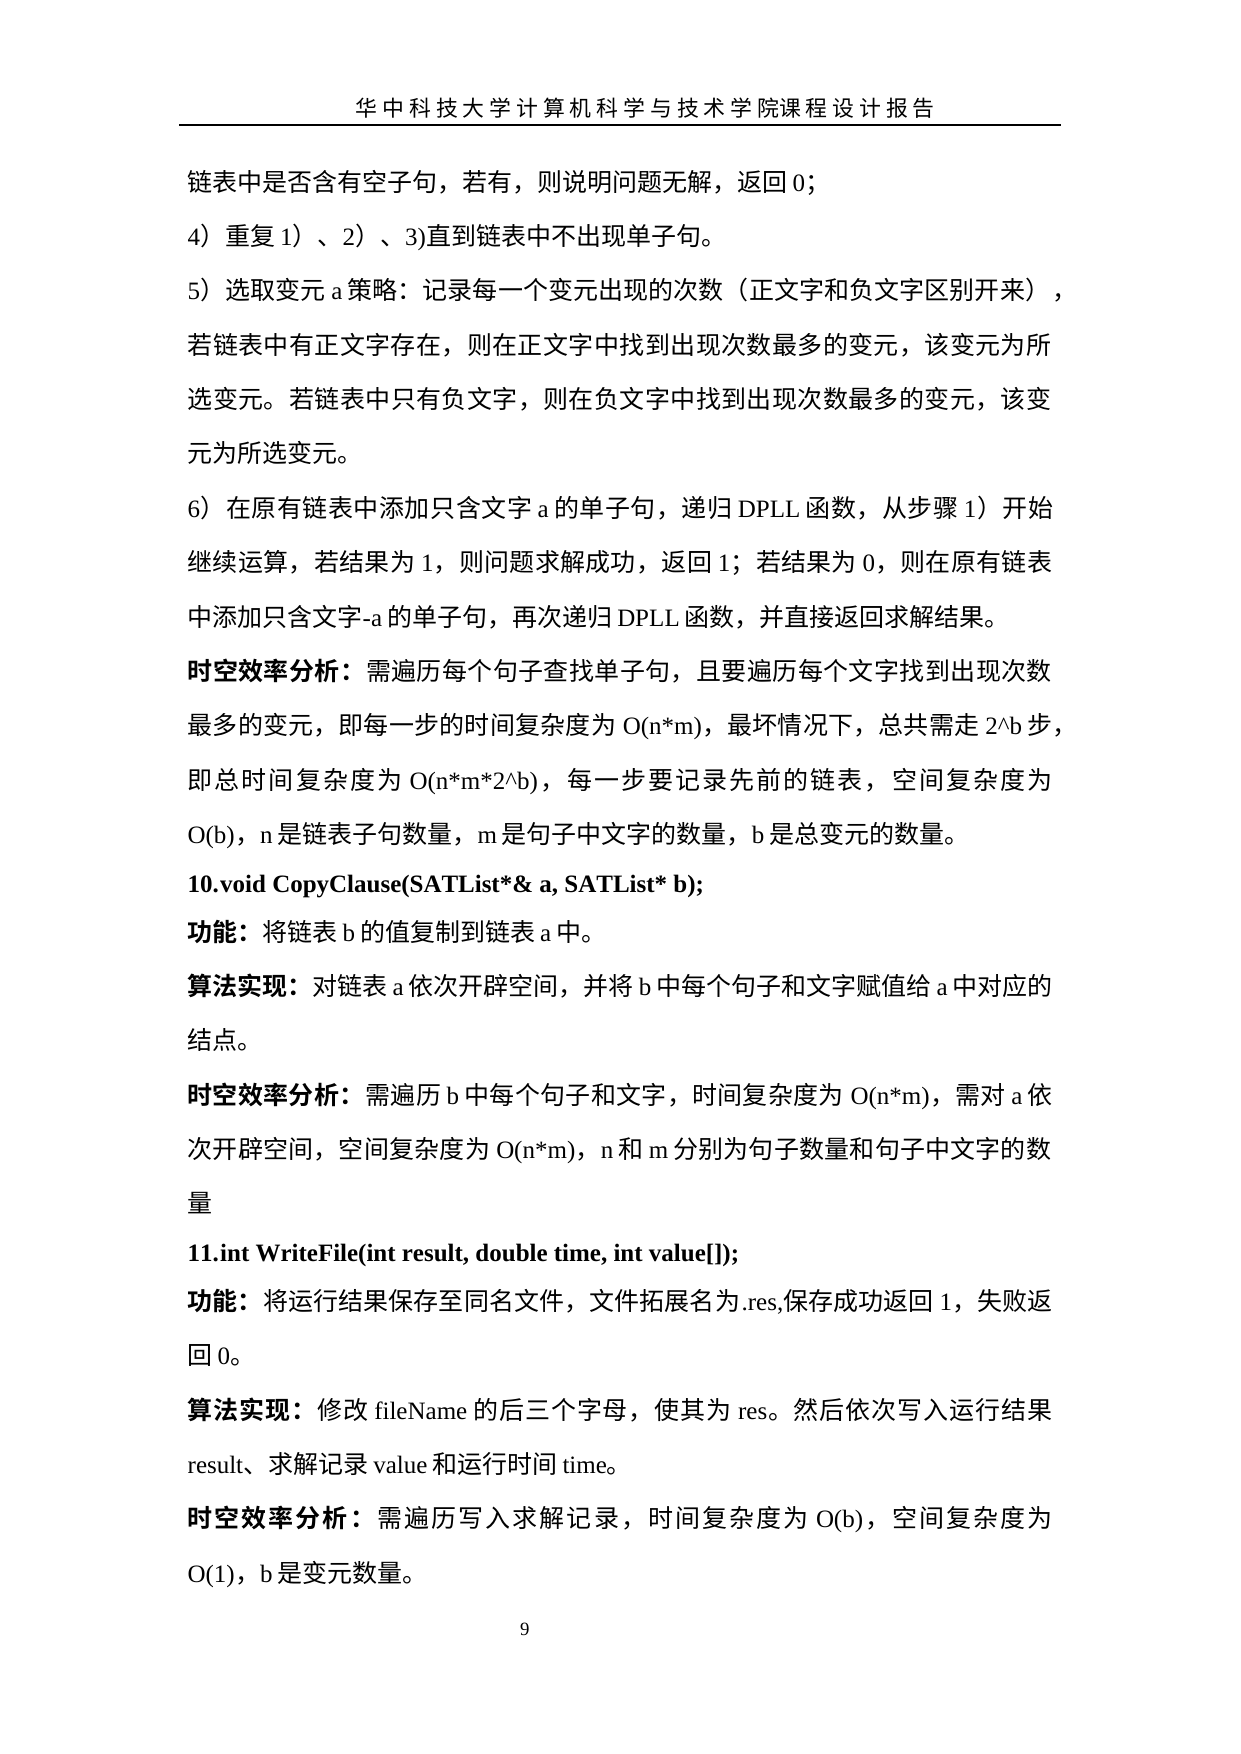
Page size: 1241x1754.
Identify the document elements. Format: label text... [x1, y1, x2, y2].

list 6）在原有链表中添加只含文字a的单子句，递归DPLL函数，从步骤1）开始继续运算，若结果为1，则问题求解成功，返回1；若结果为0，则在原有链表中添加只含文字-a的单子句，再次递归DPLL函数，并直接返回求解结果。 [187, 488, 1053, 633]
list 功能：将链表b的值复制到链表a中。 [187, 912, 1053, 948]
list int WriteFile(int result, double time, int value[]); [187, 1238, 1053, 1267]
list 时空效率分析：需遍历每个句子查找单子句，且要遍历每个文字找到出现次数最多的变元，即每一步的时间复杂度为O(n*m)，最坏情况下，总共需走2^b步，即总时间复杂度为O(n*m*2^b)，每一步要记录先前的链表，空间复杂度为O(b)，n是链表子句数量，m是句子中文字的数量，b是总变元的数量。 [187, 651, 1053, 851]
list 时空效率分析：需遍历写入求解记录，时间复杂度为O(b)，空间复杂度为O(1)，b是变元数量。 [187, 1499, 1053, 1589]
list 5）选取变元a策略：记录每一个变元出现的次数（正文字和负文字区别开来），若链表中有正文字存在，则在正文字中找到出现次数最多的变元，该变元为所选变元。若链表中只有负文字，则在负文字中找到出现次数最多的变元，该变元为所选变元。 [187, 271, 1053, 470]
list 时空效率分析：需遍历b中每个句子和文字，时间复杂度为O(n*m)，需对a依次开辟空间，空间复杂度为O(n*m)，n和m分别为句子数量和句子中文字的数量 [187, 1075, 1053, 1220]
list 功能：将运行结果保存至同名文件，文件拓展名为.res,保存成功返回1，失败返回0。 [187, 1281, 1053, 1372]
list void CopyClause(SATList*& a, SATList* b); [187, 869, 1053, 898]
list 算法实现：修改fileName的后三个字母，使其为res。然后依次写入运行结果result、求解记录value和运行时间time。 [187, 1390, 1053, 1481]
list 4）重复1）、2）、3)直到链表中不出现单子句。 [187, 216, 1053, 253]
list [187, 162, 1053, 198]
list 算法实现：对链表a依次开辟空间，并将b中每个句子和文字赋值给a中对应的结点。 [187, 966, 1053, 1057]
